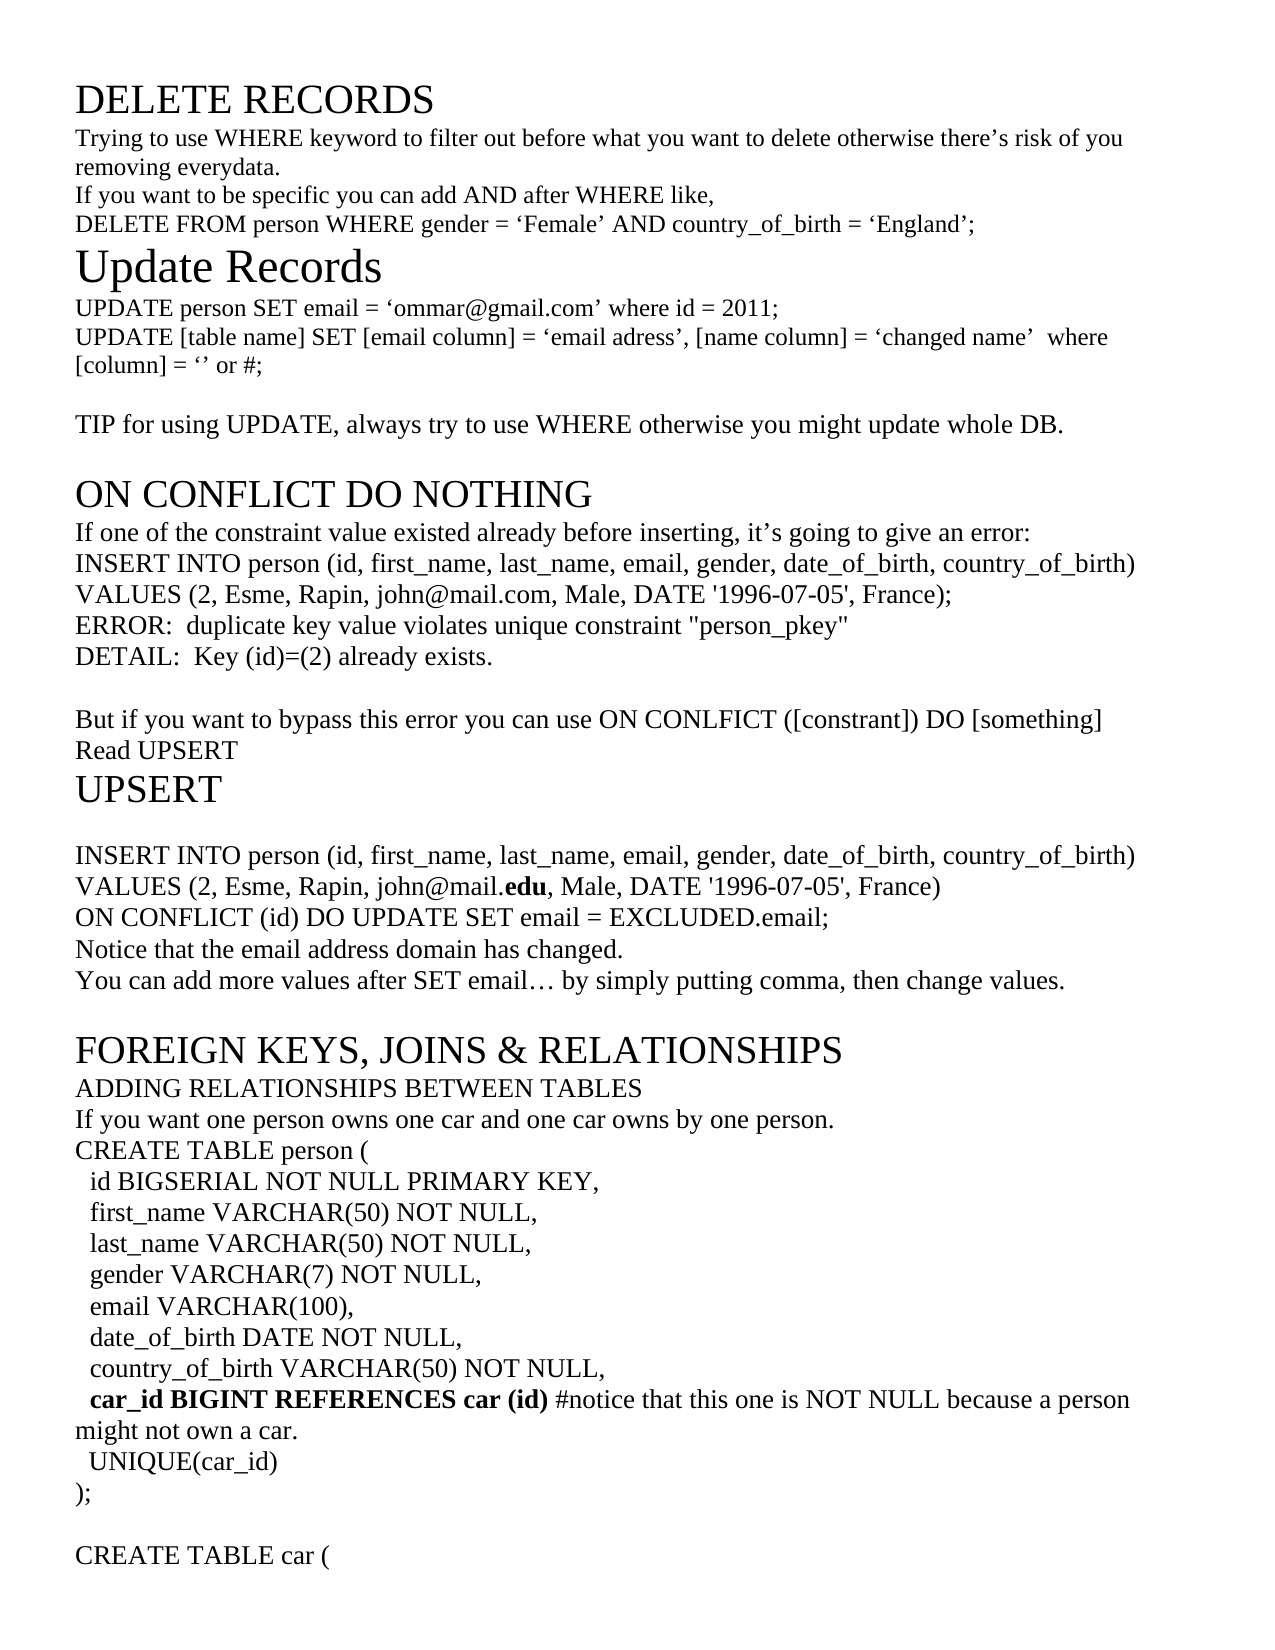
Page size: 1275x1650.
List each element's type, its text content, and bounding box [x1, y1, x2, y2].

text UPDATE person SET email = ‘ommar@gmail.com’ where id = 2011; [75, 293, 1200, 322]
text Notice that the email address domain has changed. [75, 933, 1200, 964]
text DELETE FROM person WHERE gender = ‘Female’ AND country_of_birth = ‘England’; [75, 209, 1200, 238]
text Update Records [75, 238, 1200, 293]
text gender VARCHAR(7) NOT NULL, [75, 1258, 1200, 1290]
text INSERT INTO person (id, first_name, last_name, email, gender, date_of_birth, country_of_birth) VALUES (2, Esme, Rapin, john@mail.edu, Male, DATE '1996-07-05', France) [75, 839, 1200, 902]
text But if you want to bypass this error you can use ON CONLFICT ([constrant]) DO [something] [75, 703, 1200, 734]
text ERROR: duplicate key value violates unique constraint "person_pkey" [75, 609, 1200, 640]
text country_of_birth VARCHAR(50) NOT NULL, [75, 1352, 1200, 1383]
text UNIQUE(car_id) [75, 1445, 1200, 1477]
text email VARCHAR(100), [75, 1290, 1200, 1321]
text ); [75, 1477, 1200, 1508]
text Trying to use WHERE keyword to filter out before what you want to delete otherwise there’s risk of you removing everydata. [75, 123, 1200, 180]
text ON CONFLICT (id) DO UPDATE SET email = EXCLUDED.email; [75, 902, 1200, 933]
text If one of the constraint value existed already before inserting, it’s going to give an error: [75, 516, 1200, 547]
text first_name VARCHAR(50) NOT NULL, [75, 1196, 1200, 1227]
text CREATE TABLE car ( [75, 1539, 1200, 1570]
text FOREIGN KEYS, JOINS & RELATIONSHIPS [75, 1026, 1200, 1072]
text INSERT INTO person (id, first_name, last_name, email, gender, date_of_birth, country_of_birth) VALUES (2, Esme, Rapin, john@mail.com, Male, DATE '1996-07-05', France); [75, 547, 1200, 609]
text If you want to be specific you can add AND after WHERE like, [75, 180, 1200, 209]
text id BIGSERIAL NOT NULL PRIMARY KEY, [75, 1165, 1200, 1196]
text TIP for using UPDATE, always try to use WHERE otherwise you might update whole DB. [75, 408, 1200, 439]
text date_of_birth DATE NOT NULL, [75, 1321, 1200, 1352]
text DETAIL: Key (id)=(2) already exists. [75, 640, 1200, 672]
text UPDATE [table name] SET [email column] = ‘email adress’, [name column] = ‘changed name’ where [column] = ‘’ or #; [75, 322, 1200, 379]
text DELETE RECORDS [75, 75, 1200, 123]
text car_id BIGINT REFERENCES car (id) #notice that this one is NOT NULL because a person might not own a car. [75, 1383, 1200, 1445]
text last_name VARCHAR(50) NOT NULL, [75, 1227, 1200, 1258]
text UPSERT [75, 765, 1200, 811]
text Read UPSERT [75, 734, 1200, 765]
text ADDING RELATIONSHIPS BETWEEN TABLES [75, 1072, 1200, 1103]
text CREATE TABLE person ( [75, 1134, 1200, 1165]
text You can add more values after SET email… by simply putting comma, then change values. [75, 964, 1200, 995]
text If you want one person owns one car and one car owns by one person. [75, 1103, 1200, 1134]
text ON CONFLICT DO NOTHING [75, 470, 1200, 516]
